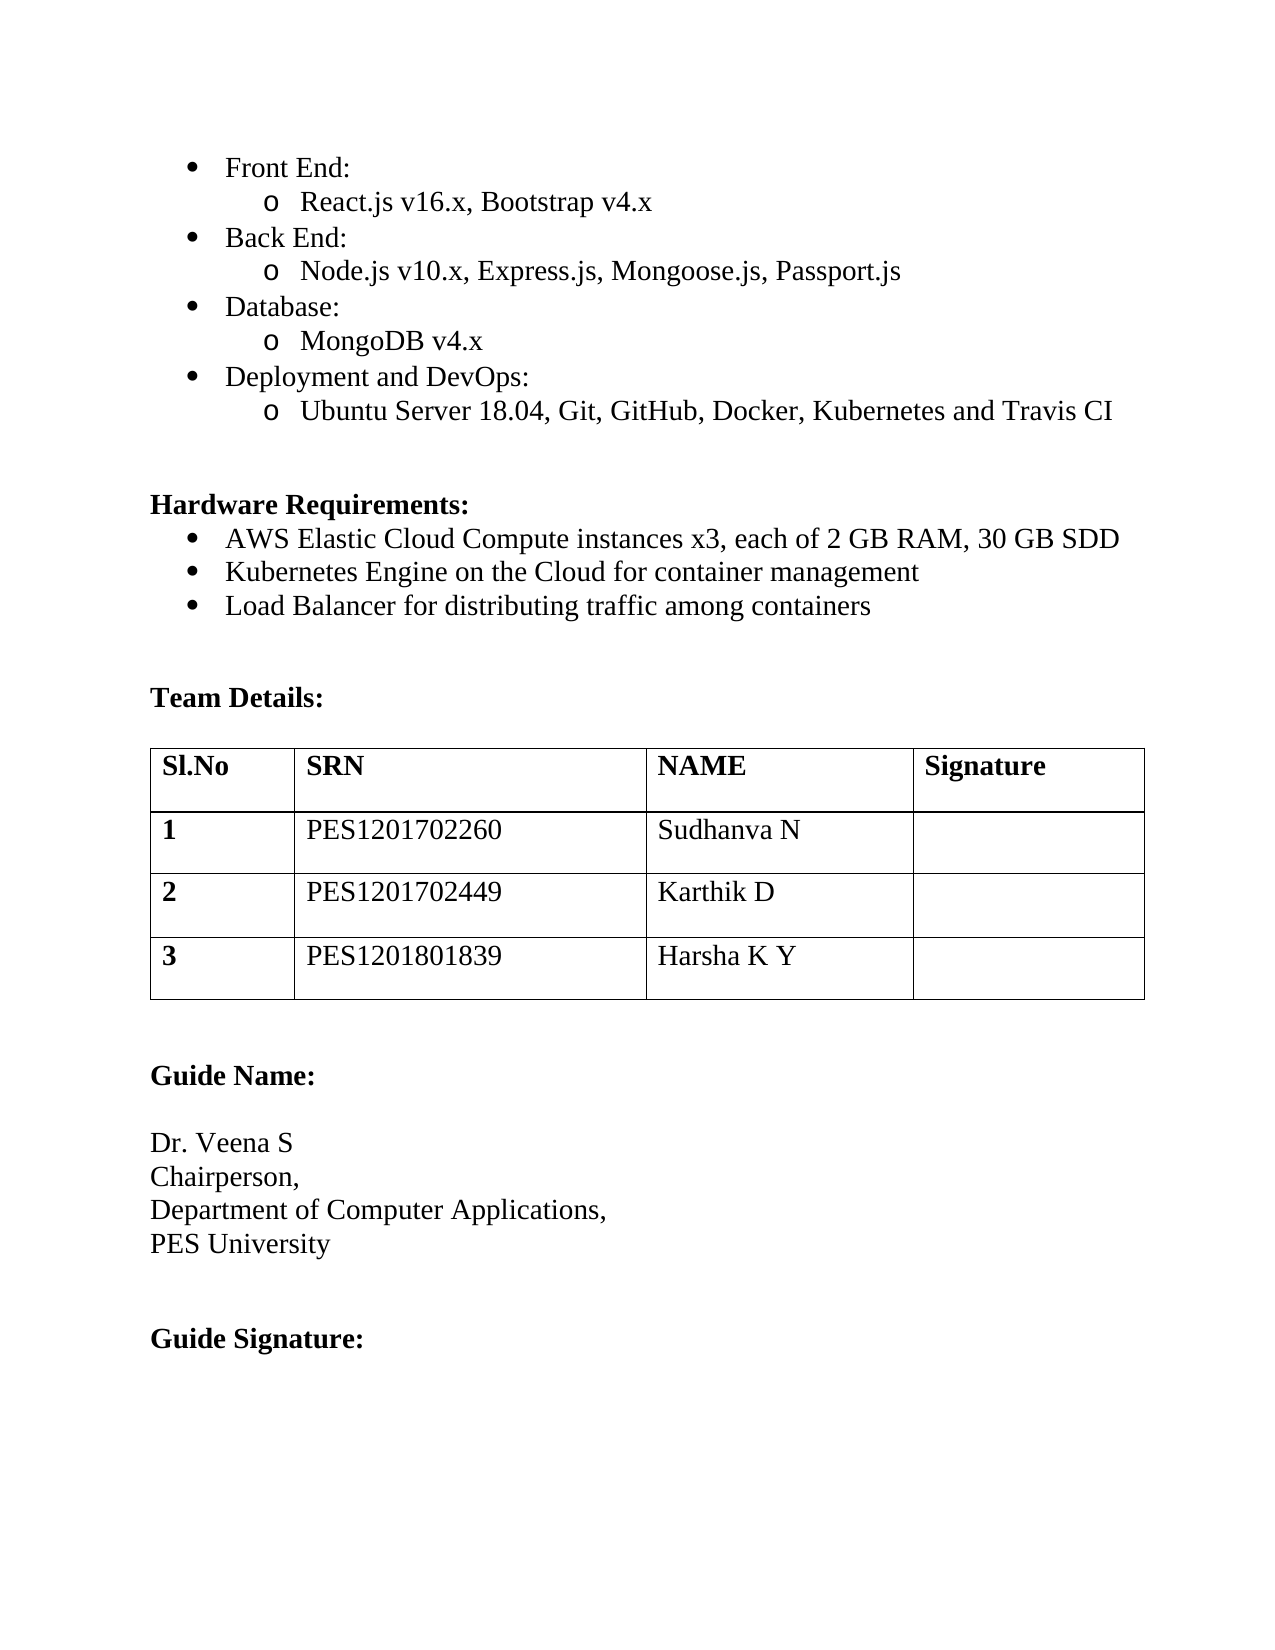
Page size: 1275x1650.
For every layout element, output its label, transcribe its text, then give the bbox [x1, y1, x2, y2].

list Back End: [187, 220, 1125, 253]
table_cell Harsha K Y [647, 938, 913, 999]
table_cell Karthik D [647, 874, 913, 937]
text Team Details: [150, 680, 1125, 714]
table_cell 3 [151, 938, 294, 999]
list React.js v16.x, Bootstrap v4.x [262, 184, 1125, 220]
table_cell Sudhanva N [647, 813, 913, 873]
table_cell PES1201702260 [295, 813, 646, 873]
list Database: [187, 289, 1125, 323]
table_cell [914, 874, 1144, 937]
list Load Balancer for distributing traffic among containers [187, 588, 1125, 622]
list Front End: [187, 150, 1125, 184]
table_header Sl.No [151, 749, 294, 811]
table_header SRN [295, 749, 646, 811]
list Deployment and DevOps: [187, 359, 1125, 393]
text Guide Name: [150, 1058, 1125, 1092]
text Guide Signature: [150, 1321, 1125, 1354]
list AWS Elastic Cloud Compute instances x3, each of 2 GB RAM, 30 GB SDD [187, 521, 1125, 554]
list Node.js v10.x, Express.js, Mongoose.js, Passport.js [262, 253, 1125, 289]
text Department of Computer Applications, [150, 1192, 1125, 1226]
table_header NAME [647, 749, 913, 811]
table_cell [914, 813, 1144, 873]
table_header Signature [914, 749, 1144, 811]
list MongoDB v4.x [262, 323, 1125, 359]
table_cell 2 [151, 874, 294, 937]
table_cell PES1201801839 [295, 938, 646, 999]
table_cell [914, 938, 1144, 999]
text Chairperson, [150, 1159, 1125, 1192]
list Kubernetes Engine on the Cloud for container management [187, 554, 1125, 588]
text PES University [150, 1226, 1125, 1259]
text Hardware Requirements: [150, 487, 1125, 521]
text Dr. Veena S [150, 1125, 1125, 1159]
table_cell PES1201702449 [295, 874, 646, 937]
list Ubuntu Server 18.04, Git, GitHub, Docker, Kubernetes and Travis CI [262, 393, 1125, 429]
table_cell 1 [151, 813, 294, 873]
